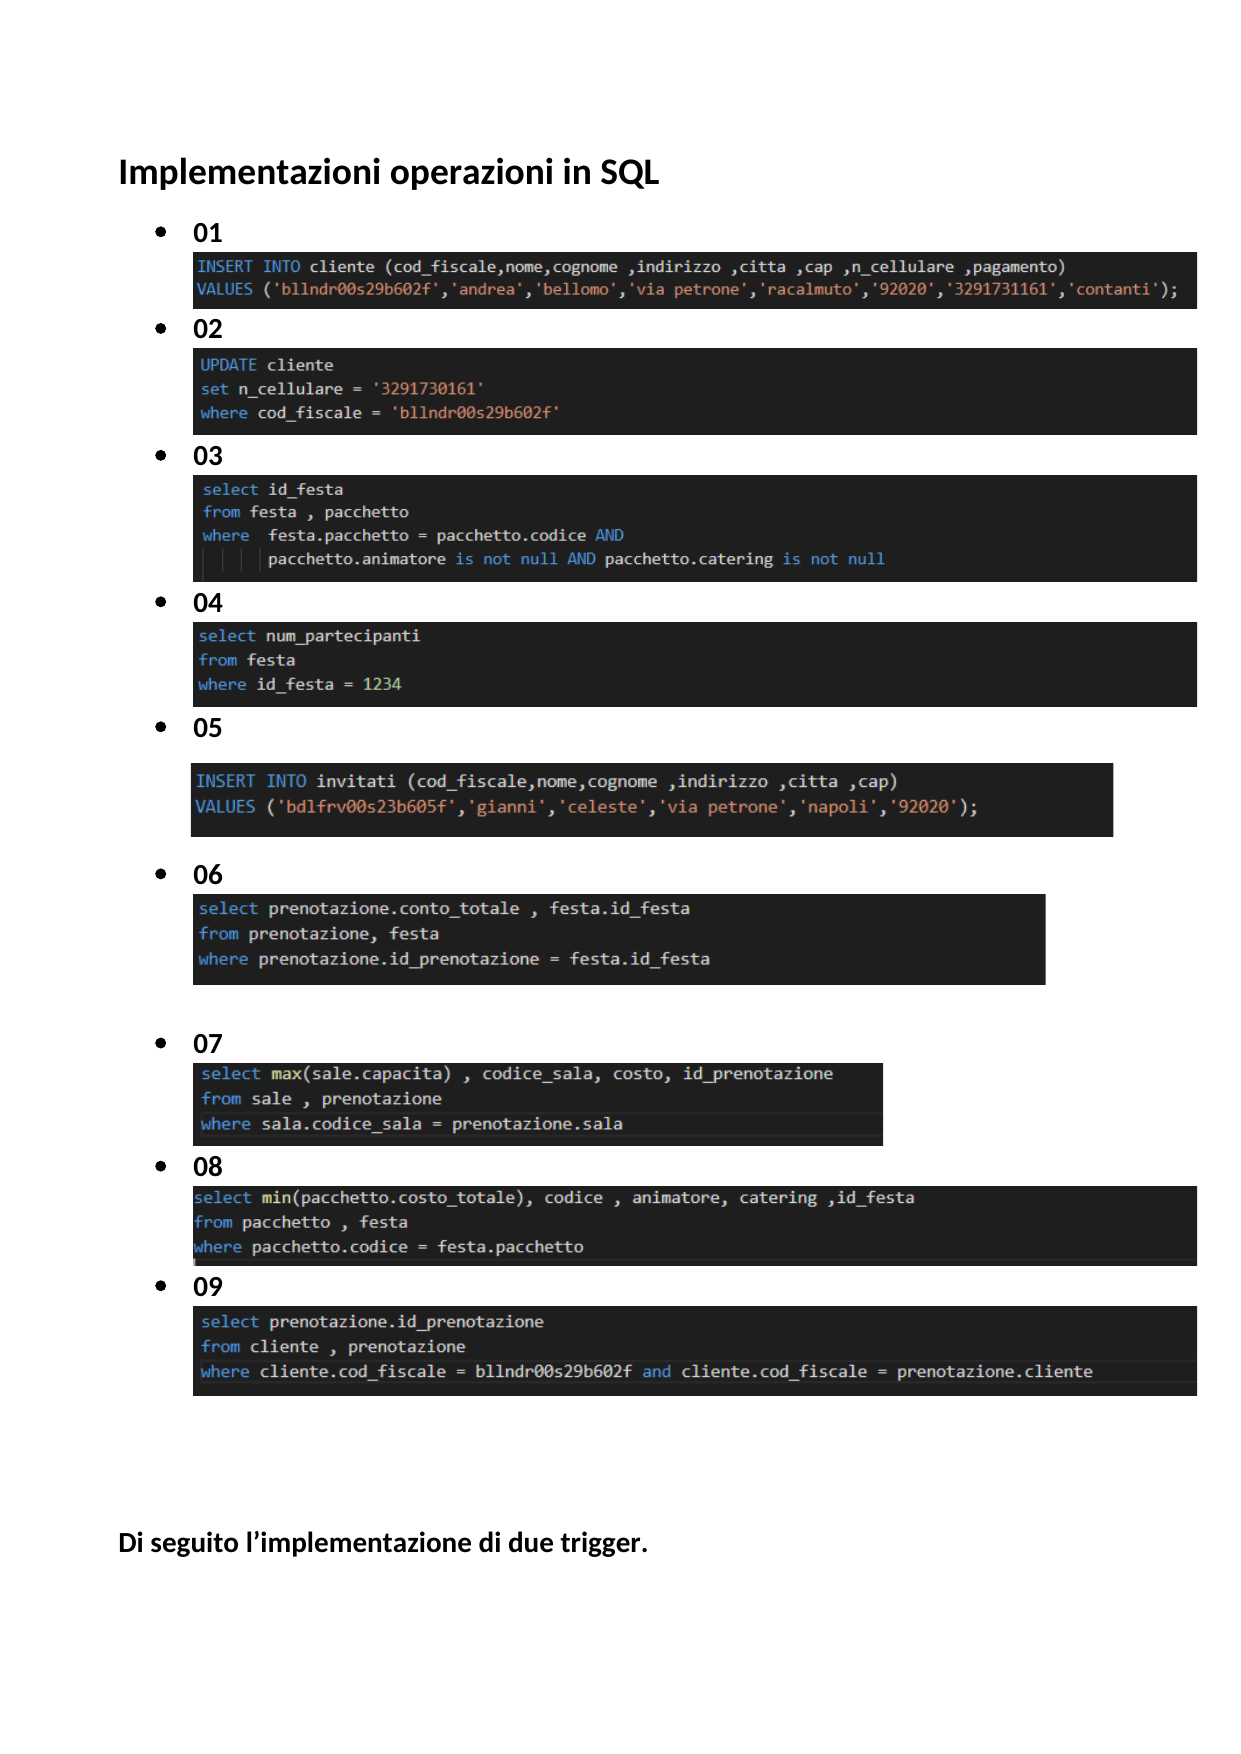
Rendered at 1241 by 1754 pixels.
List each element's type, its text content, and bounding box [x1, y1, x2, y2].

picture [193, 1063, 884, 1146]
list 08 [156, 1148, 1122, 1184]
list 02 [156, 310, 1122, 346]
text Implementazioni operazioni in SQL [118, 148, 1122, 193]
picture [193, 348, 1198, 435]
list 03 [156, 437, 1122, 473]
picture [193, 1306, 1198, 1396]
list 05 [156, 709, 1122, 744]
picture [190, 763, 1114, 837]
list 07 [156, 1025, 1122, 1061]
picture [193, 475, 1198, 582]
picture [193, 622, 1198, 707]
list 04 [156, 584, 1122, 619]
text Di seguito l’implementazione di due trigger. [118, 1524, 1122, 1560]
list 01 [156, 214, 1122, 249]
list 06 [156, 856, 1122, 891]
list 09 [156, 1268, 1122, 1303]
picture [193, 894, 1046, 985]
picture [193, 1186, 1198, 1266]
picture [193, 252, 1198, 309]
